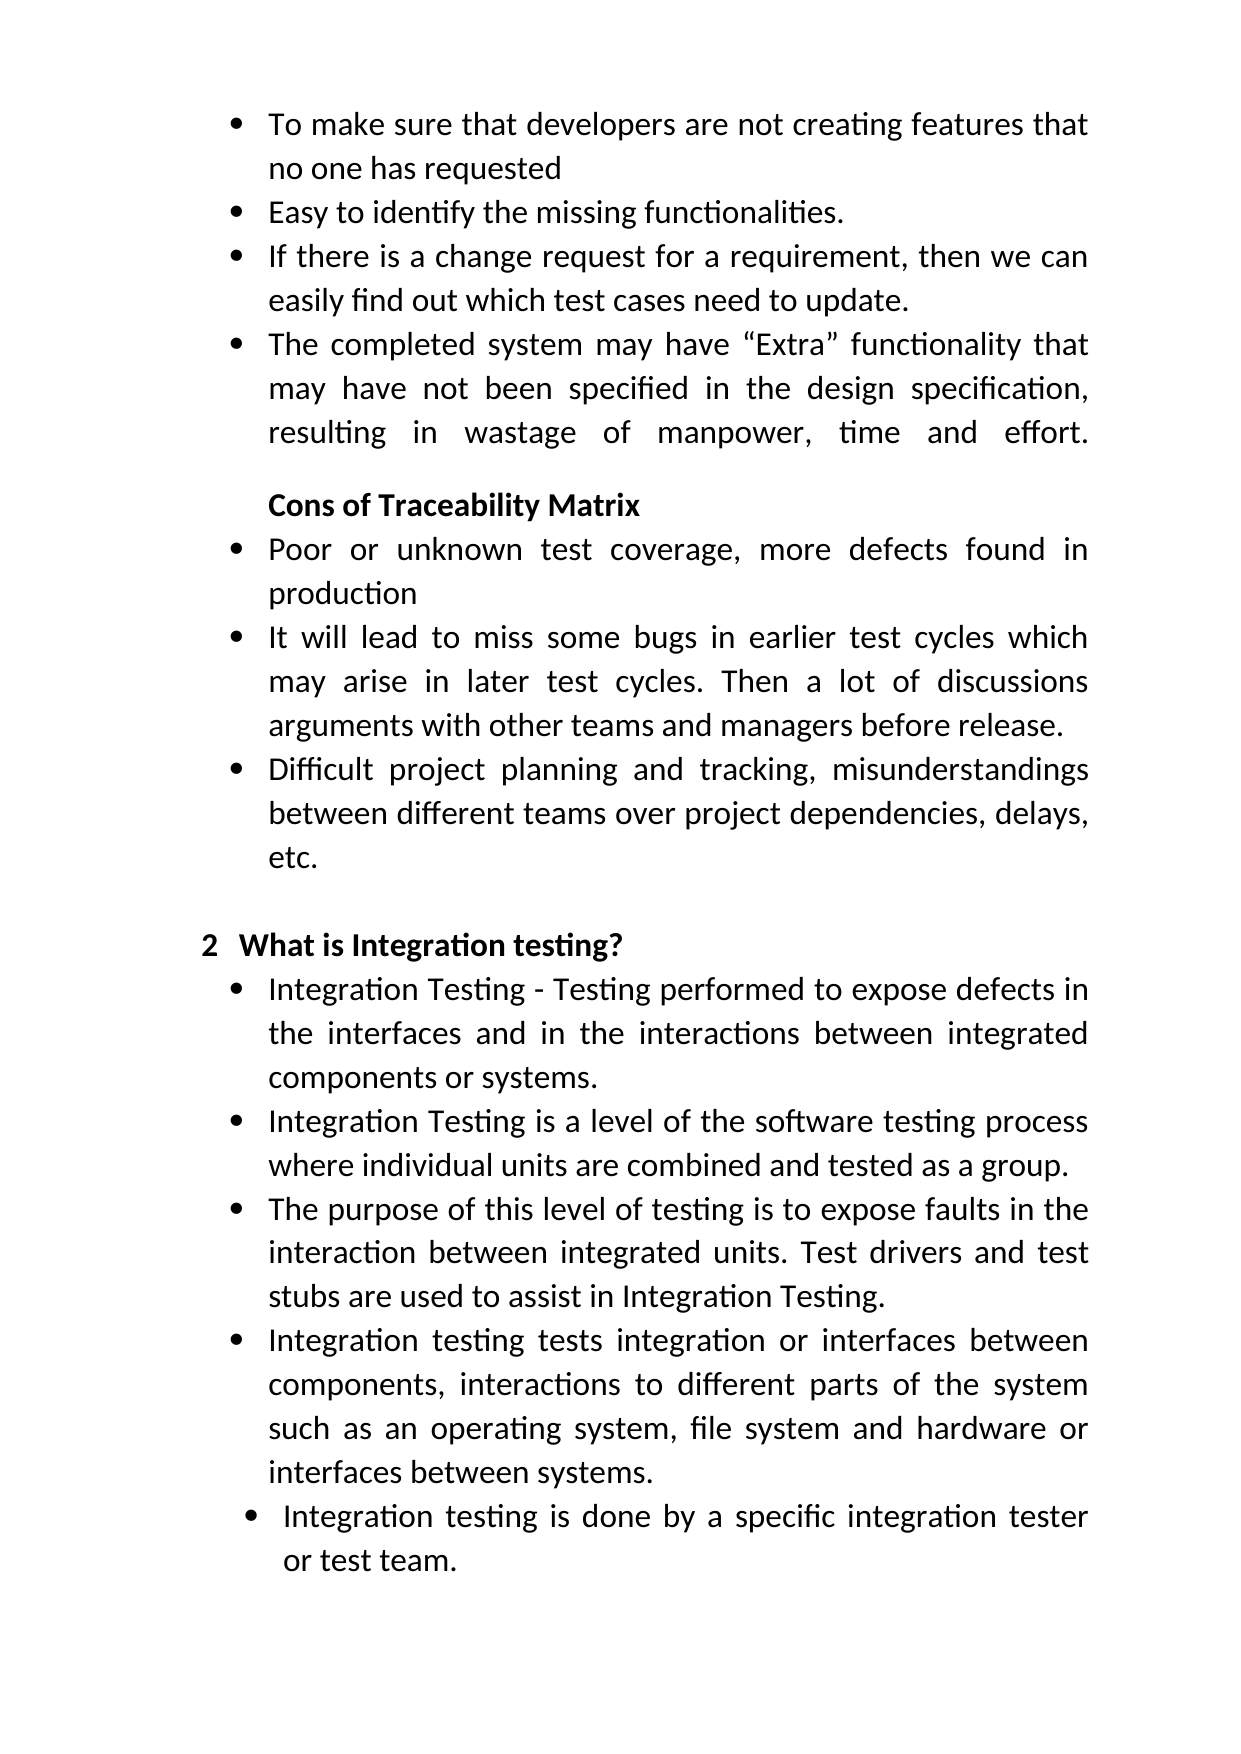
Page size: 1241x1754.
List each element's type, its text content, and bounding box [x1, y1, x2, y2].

list If there is a change request for a requirement, then we can easily find out which test cases need to update. [231, 235, 1090, 320]
list Cons of Traceability Matrix [268, 484, 1090, 525]
list Difficult project planning and tracking, misunderstandings between different teams over project dependencies, delays, etc. [231, 748, 1090, 877]
list Integration Testing - Testing performed to expose defects in the interfaces and in the interactions between integrated components or systems. [231, 968, 1090, 1096]
list Integration Testing is a level of the software testing process where individual units are combined and tested as a group. [231, 1100, 1090, 1184]
list To make sure that developers are not creating features that no one has requested [231, 103, 1090, 188]
list What is Integration testing? [201, 924, 1090, 964]
list Poor or unknown test coverage, more defects found in production [231, 528, 1090, 613]
list The purpose of this level of testing is to expose faults in the interaction between integrated units. Test drivers and test stubs are used to assist in Integration Testing. [231, 1188, 1090, 1316]
list Integration testing is done by a specific integration tester or test team. [245, 1495, 1090, 1580]
list It will lead to miss some bugs in earlier test cycles which may arise in later test cycles. Then a lot of discussions arguments with other teams and managers before release. [231, 616, 1090, 745]
list The completed system may have “Extra” functionality that may have not been specified in the design specification, resulting in wastage of manpower, time and effort. [231, 323, 1090, 482]
list Integration testing tests integration or interfaces between components, interactions to different parts of the system such as an operating system, file system and hardware or interfaces between systems. [231, 1319, 1090, 1492]
list Easy to identify the missing functionalities. [231, 191, 1090, 232]
